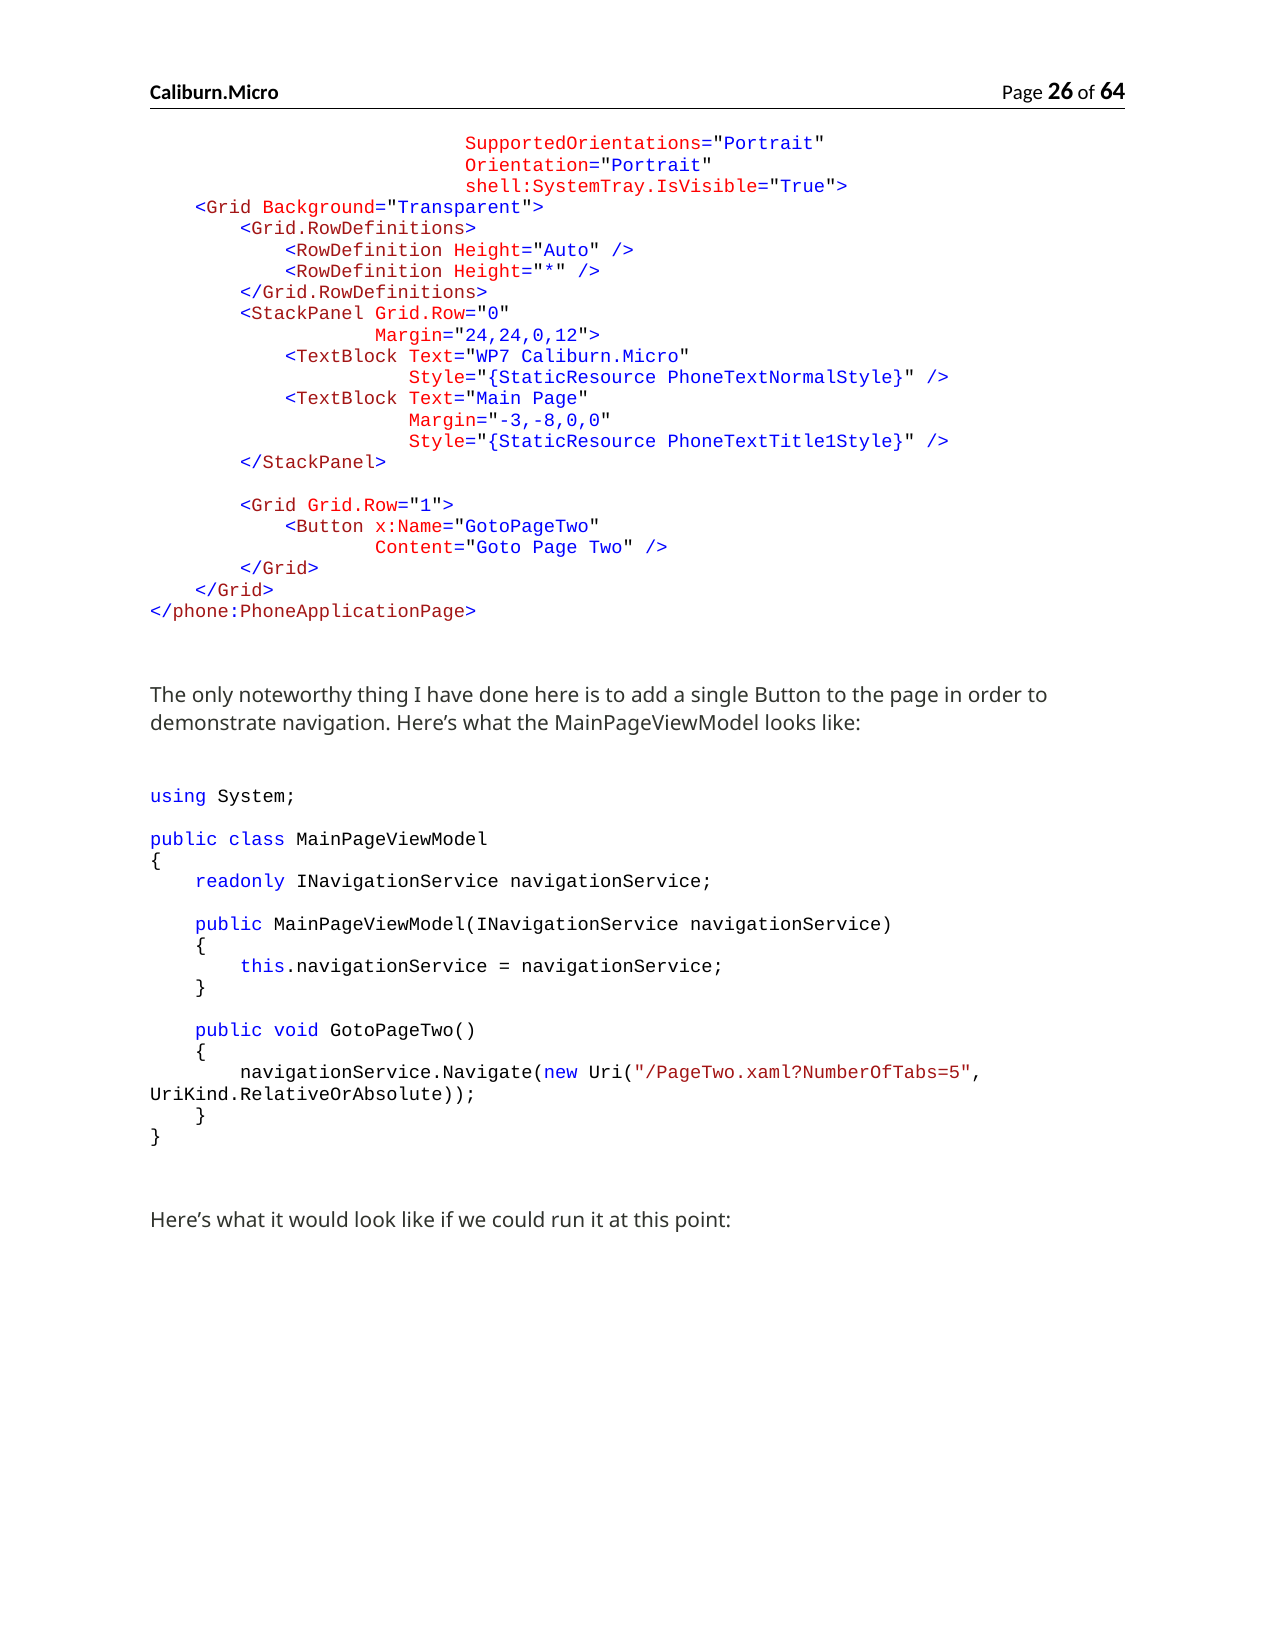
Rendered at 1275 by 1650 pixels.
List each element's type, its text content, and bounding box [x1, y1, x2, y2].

text } [150, 1127, 1125, 1148]
text navigationService.Navigate(new Uri("/PageTwo.xaml?NumberOfTabs=5", UriKind.RelativeOrAbsolute)); [150, 1063, 1125, 1106]
text <RowDefinition Height="*" /> [150, 262, 1125, 283]
text { [150, 851, 1125, 872]
text shell:SystemTray.IsVisible="True"> [150, 177, 1125, 198]
text using System; [150, 787, 1125, 808]
text </Grid> [150, 580, 1125, 602]
text } [150, 978, 1125, 999]
text Content="Goto Page Two" /> [150, 538, 1125, 559]
text Style="{StaticResource PhoneTextTitle1Style}" /> [150, 432, 1125, 453]
text <TextBlock Text="Main Page" [150, 389, 1125, 410]
text readonly INavigationService navigationService; [150, 872, 1125, 893]
text Margin="-3,-8,0,0" [150, 410, 1125, 432]
text public class MainPageViewModel [150, 829, 1125, 851]
text public void GotoPageTwo() [150, 1021, 1125, 1042]
text </StackPanel> [150, 453, 1125, 474]
text Style="{StaticResource PhoneTextNormalStyle}" /> [150, 368, 1125, 389]
text } [150, 1106, 1125, 1127]
text { [150, 936, 1125, 957]
text <TextBlock Text="WP7 Caliburn.Micro" [150, 347, 1125, 368]
text <Grid.RowDefinitions> [150, 219, 1125, 240]
text </Grid.RowDefinitions> [150, 283, 1125, 304]
text SupportedOrientations="Portrait" [150, 134, 1125, 155]
text <Grid Background="Transparent"> [150, 198, 1125, 219]
text <StackPanel Grid.Row="0" [150, 304, 1125, 325]
text </Grid> [150, 559, 1125, 580]
text Margin="24,24,0,12"> [150, 325, 1125, 347]
text </phone:PhoneApplicationPage> [150, 602, 1125, 623]
text Orientation="Portrait" [150, 155, 1125, 177]
text this.navigationService = navigationService; [150, 957, 1125, 978]
text { [150, 1042, 1125, 1063]
text public MainPageViewModel(INavigationService navigationService) [150, 914, 1125, 936]
text The only noteworthy thing I have done here is to add a single Button to the page in order to demonstrate navigation. Here’s what the MainPageViewModel looks like: [150, 623, 1125, 762]
text <Button x:Name="GotoPageTwo" [150, 517, 1125, 538]
text <RowDefinition Height="Auto" /> [150, 240, 1125, 262]
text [150, 1148, 1125, 1262]
text <Grid Grid.Row="1"> [150, 495, 1125, 517]
